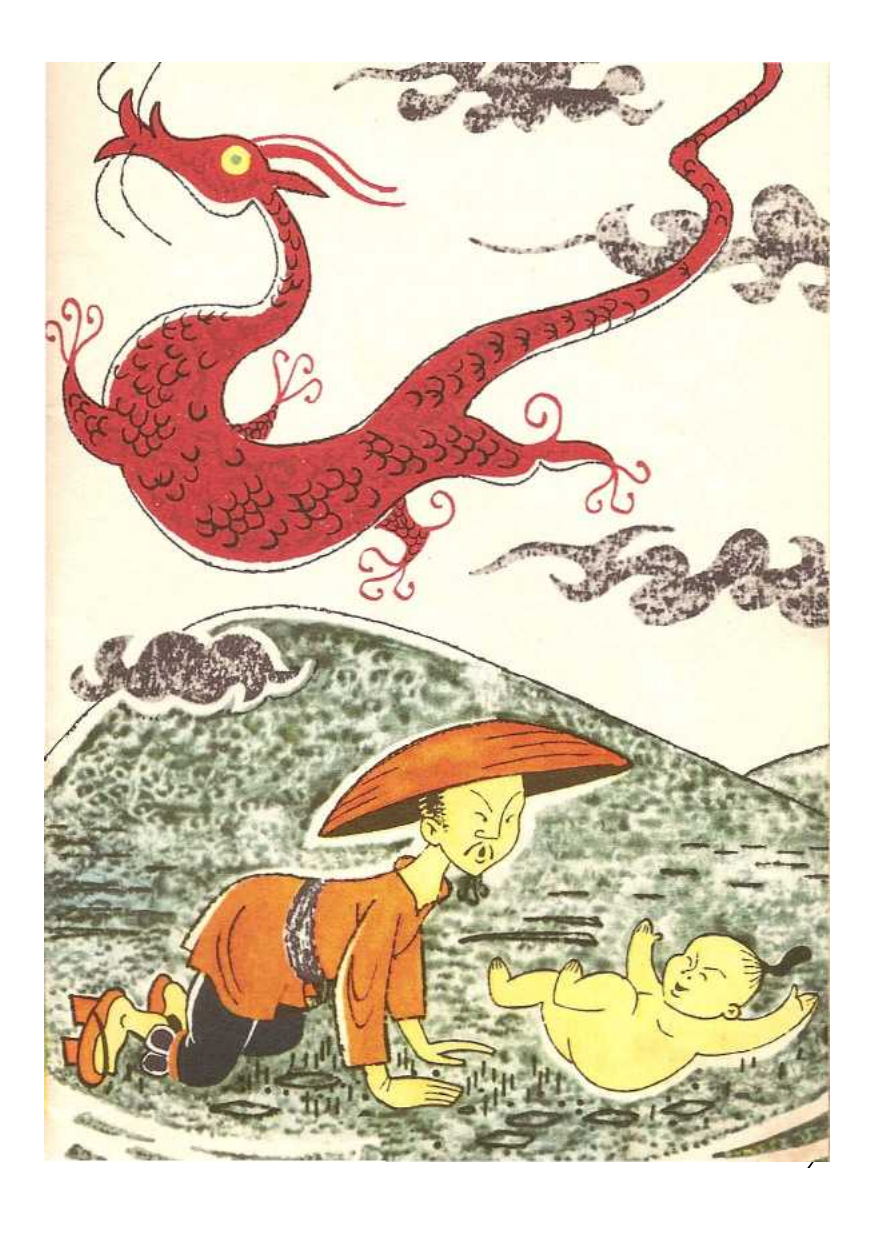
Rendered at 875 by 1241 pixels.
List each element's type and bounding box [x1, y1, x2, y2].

picture [44, 62, 830, 1162]
